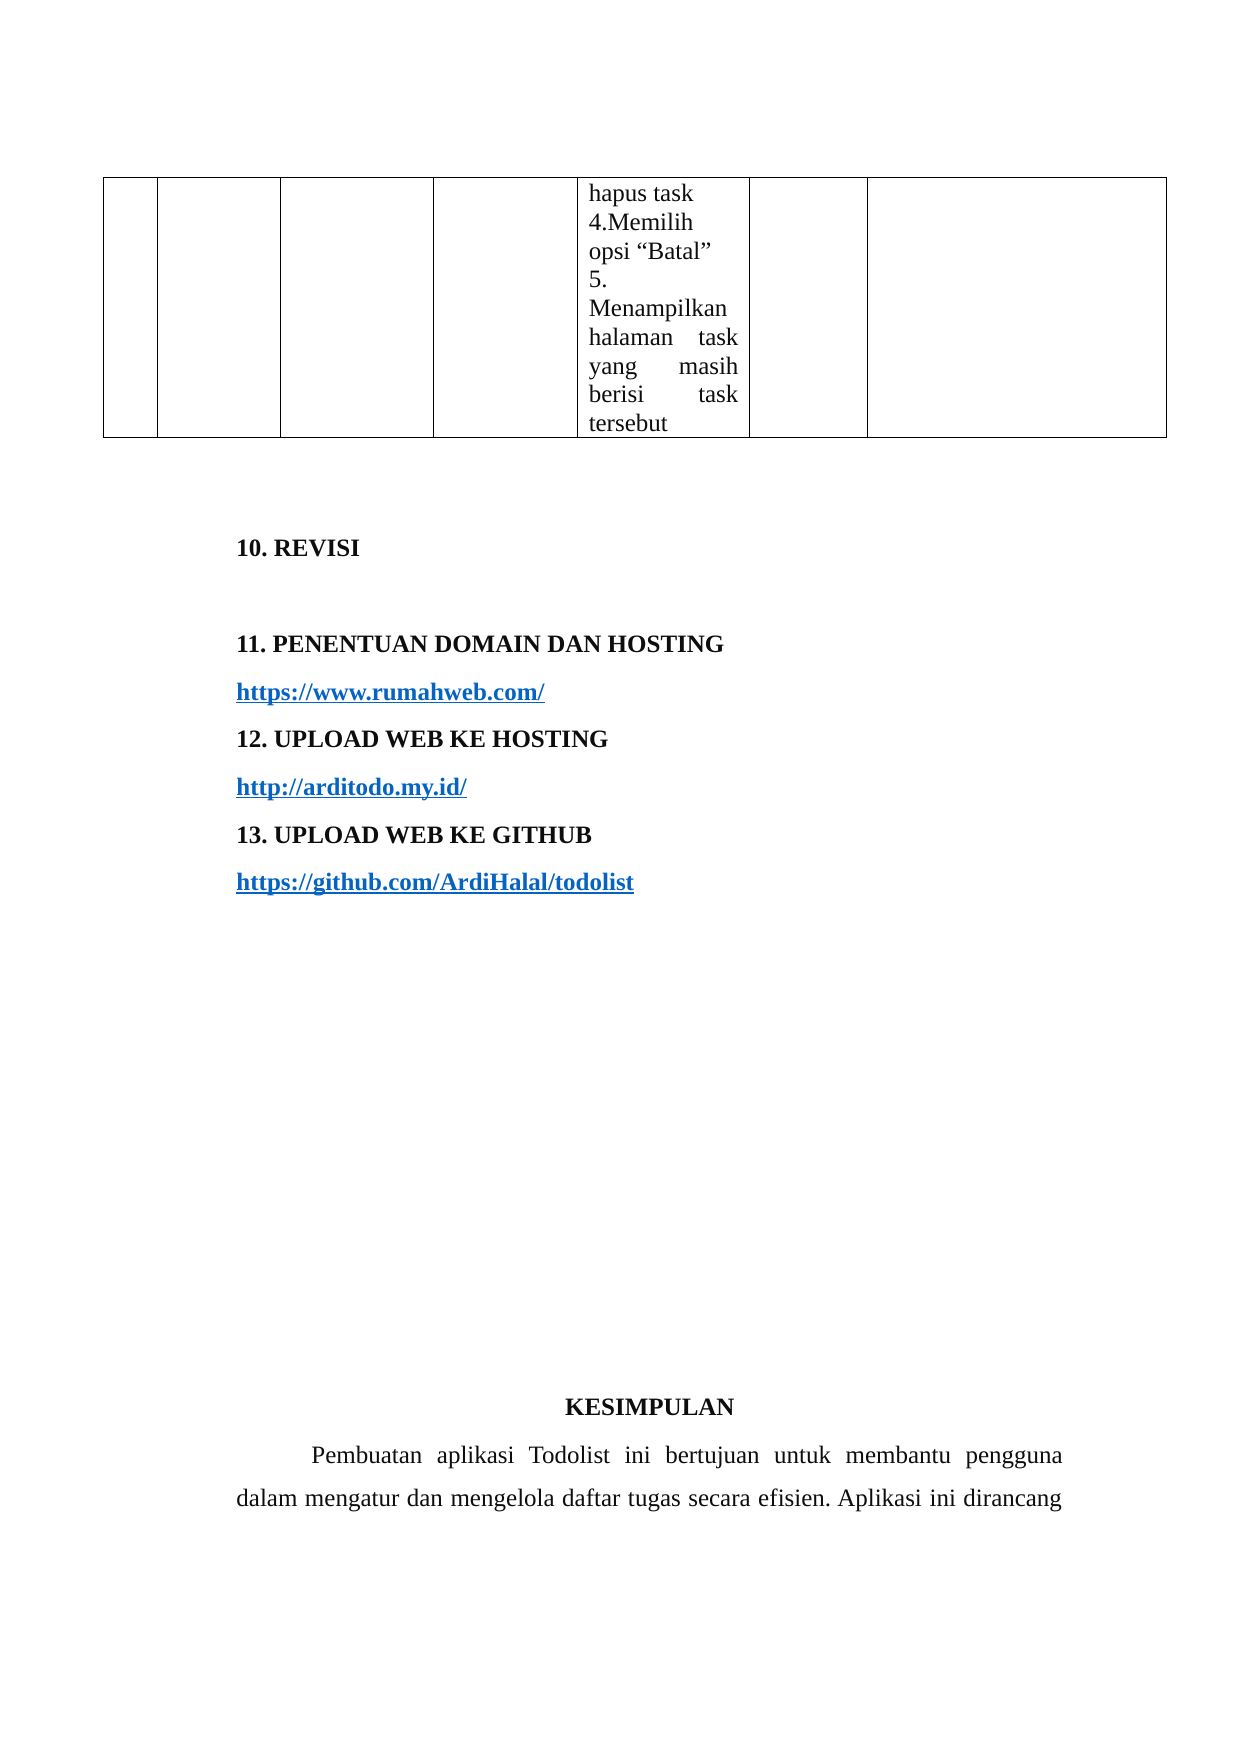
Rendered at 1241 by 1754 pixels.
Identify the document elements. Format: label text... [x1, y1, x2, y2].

text KESIMPULAN [236, 1392, 1063, 1421]
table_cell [578, 178, 749, 437]
text https://www.rumahweb.com/ [236, 677, 1063, 705]
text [236, 1440, 1063, 1512]
text 10. REVISI [236, 533, 1063, 562]
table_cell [750, 178, 867, 437]
table_cell [158, 178, 280, 437]
table_cell [868, 178, 1166, 437]
text 13. UPLOAD WEB KE GITHUB [236, 820, 1063, 848]
text https://github.com/ArdiHalal/todolist [236, 867, 1063, 896]
table_cell [281, 178, 433, 437]
text 11. PENENTUAN DOMAIN DAN HOSTING [236, 629, 1063, 658]
table_cell [104, 178, 157, 437]
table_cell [434, 178, 577, 437]
text http://arditodo.my.id/ [236, 772, 1063, 801]
text 12. UPLOAD WEB KE HOSTING [236, 724, 1063, 753]
